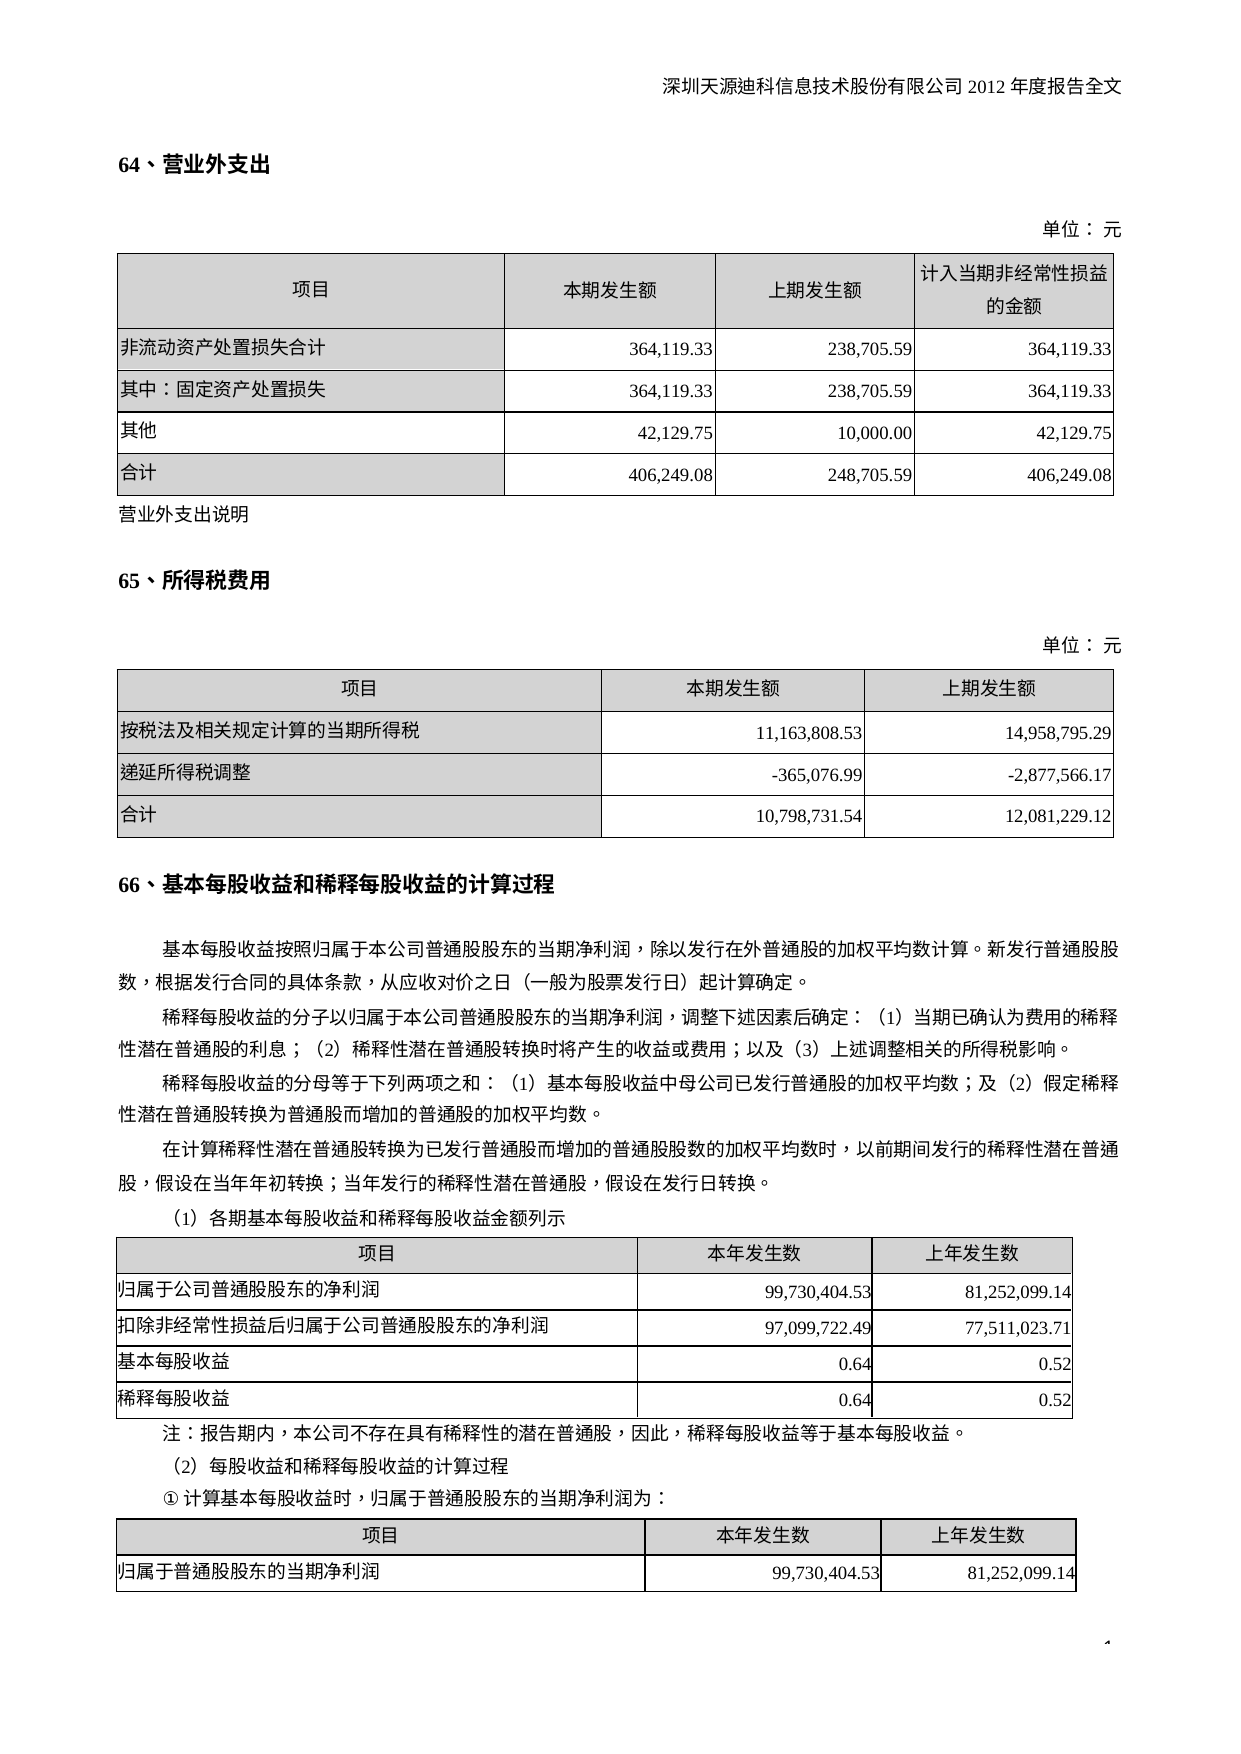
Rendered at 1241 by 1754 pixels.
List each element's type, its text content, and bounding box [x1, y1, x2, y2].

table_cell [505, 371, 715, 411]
text （2）每股收益和稀释每股收益的计算过程 [162, 1453, 1138, 1479]
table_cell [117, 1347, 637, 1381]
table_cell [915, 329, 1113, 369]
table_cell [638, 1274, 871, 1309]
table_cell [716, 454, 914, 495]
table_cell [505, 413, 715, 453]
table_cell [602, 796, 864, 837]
text 基本每股收益按照归属于本公司普通股股东的当期净利润，除以发行在外普通股的加权平均数计算。新发行普通股股 数，根据发行合同的具体条款，从应收对价之日（一般为股票发行日）起计算确定。 [118, 936, 1138, 995]
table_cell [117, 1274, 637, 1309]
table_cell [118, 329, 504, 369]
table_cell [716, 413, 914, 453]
text ①计算基本每股收益时，归属于普通股股东的当期净利润为： [162, 1486, 1138, 1511]
text 单位： 元 [102, 216, 1122, 242]
text 注：报告期内，本公司不存在具有稀释性的潜在普通股，因此，稀释每股收益等于基本每股收益。 [162, 1420, 1138, 1446]
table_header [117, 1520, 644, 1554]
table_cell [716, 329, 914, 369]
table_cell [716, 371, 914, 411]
text 在计算稀释性潜在普通股转换为已发行普通股而增加的普通股股数的加权平均数时，以前期间发行的稀释性潜在普通 股，假设在当年年初转换；当年发行的稀释性潜在普通股，假设在发行日转换。 [118, 1137, 1138, 1196]
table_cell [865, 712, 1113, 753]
text 营业外支出说明 [118, 502, 1138, 527]
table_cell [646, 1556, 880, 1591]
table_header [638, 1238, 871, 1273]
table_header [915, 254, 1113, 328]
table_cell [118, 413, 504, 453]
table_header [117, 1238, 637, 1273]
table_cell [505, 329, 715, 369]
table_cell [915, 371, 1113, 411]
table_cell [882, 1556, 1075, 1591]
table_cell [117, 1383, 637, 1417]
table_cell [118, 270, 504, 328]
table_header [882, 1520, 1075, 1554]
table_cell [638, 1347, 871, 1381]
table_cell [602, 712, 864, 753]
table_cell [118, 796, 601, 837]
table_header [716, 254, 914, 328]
text （1）各期基本每股收益和稀释每股收益金额列示 [162, 1205, 1138, 1231]
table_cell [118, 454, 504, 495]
subtitle 64、营业外支出 [118, 149, 1138, 179]
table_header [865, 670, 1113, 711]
text 稀释每股收益的分子以归属于本公司普通股股东的当期净利润，调整下述因素后确定：（1）当期已确认为费用的稀释 性潜在普通股的利息；（2）稀释性潜在普通股转换时将产生的收益或费用；以及（3）上述调整相关的所得税影响。 [118, 1005, 1138, 1062]
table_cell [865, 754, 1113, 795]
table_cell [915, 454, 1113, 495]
subtitle 66、基本每股收益和稀释每股收益的计算过程 [118, 869, 1138, 898]
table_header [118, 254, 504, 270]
text 稀释每股收益的分母等于下列两项之和：（1）基本每股收益中母公司已发行普通股的加权平均数；及（2）假定稀释 性潜在普通股转换为普通股而增加的普通股的加权平均数。 [118, 1070, 1138, 1127]
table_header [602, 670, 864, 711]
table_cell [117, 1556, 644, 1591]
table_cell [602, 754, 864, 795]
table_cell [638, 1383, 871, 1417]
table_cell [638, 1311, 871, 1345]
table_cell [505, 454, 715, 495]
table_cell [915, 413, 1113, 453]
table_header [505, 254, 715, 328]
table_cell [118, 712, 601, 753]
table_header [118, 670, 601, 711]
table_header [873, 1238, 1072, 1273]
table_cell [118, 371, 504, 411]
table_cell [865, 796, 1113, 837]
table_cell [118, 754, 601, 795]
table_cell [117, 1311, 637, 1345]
subtitle 65、所得税费用 [118, 565, 1138, 595]
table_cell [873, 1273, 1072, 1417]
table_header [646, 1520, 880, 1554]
text 单位： 元 [102, 632, 1122, 658]
